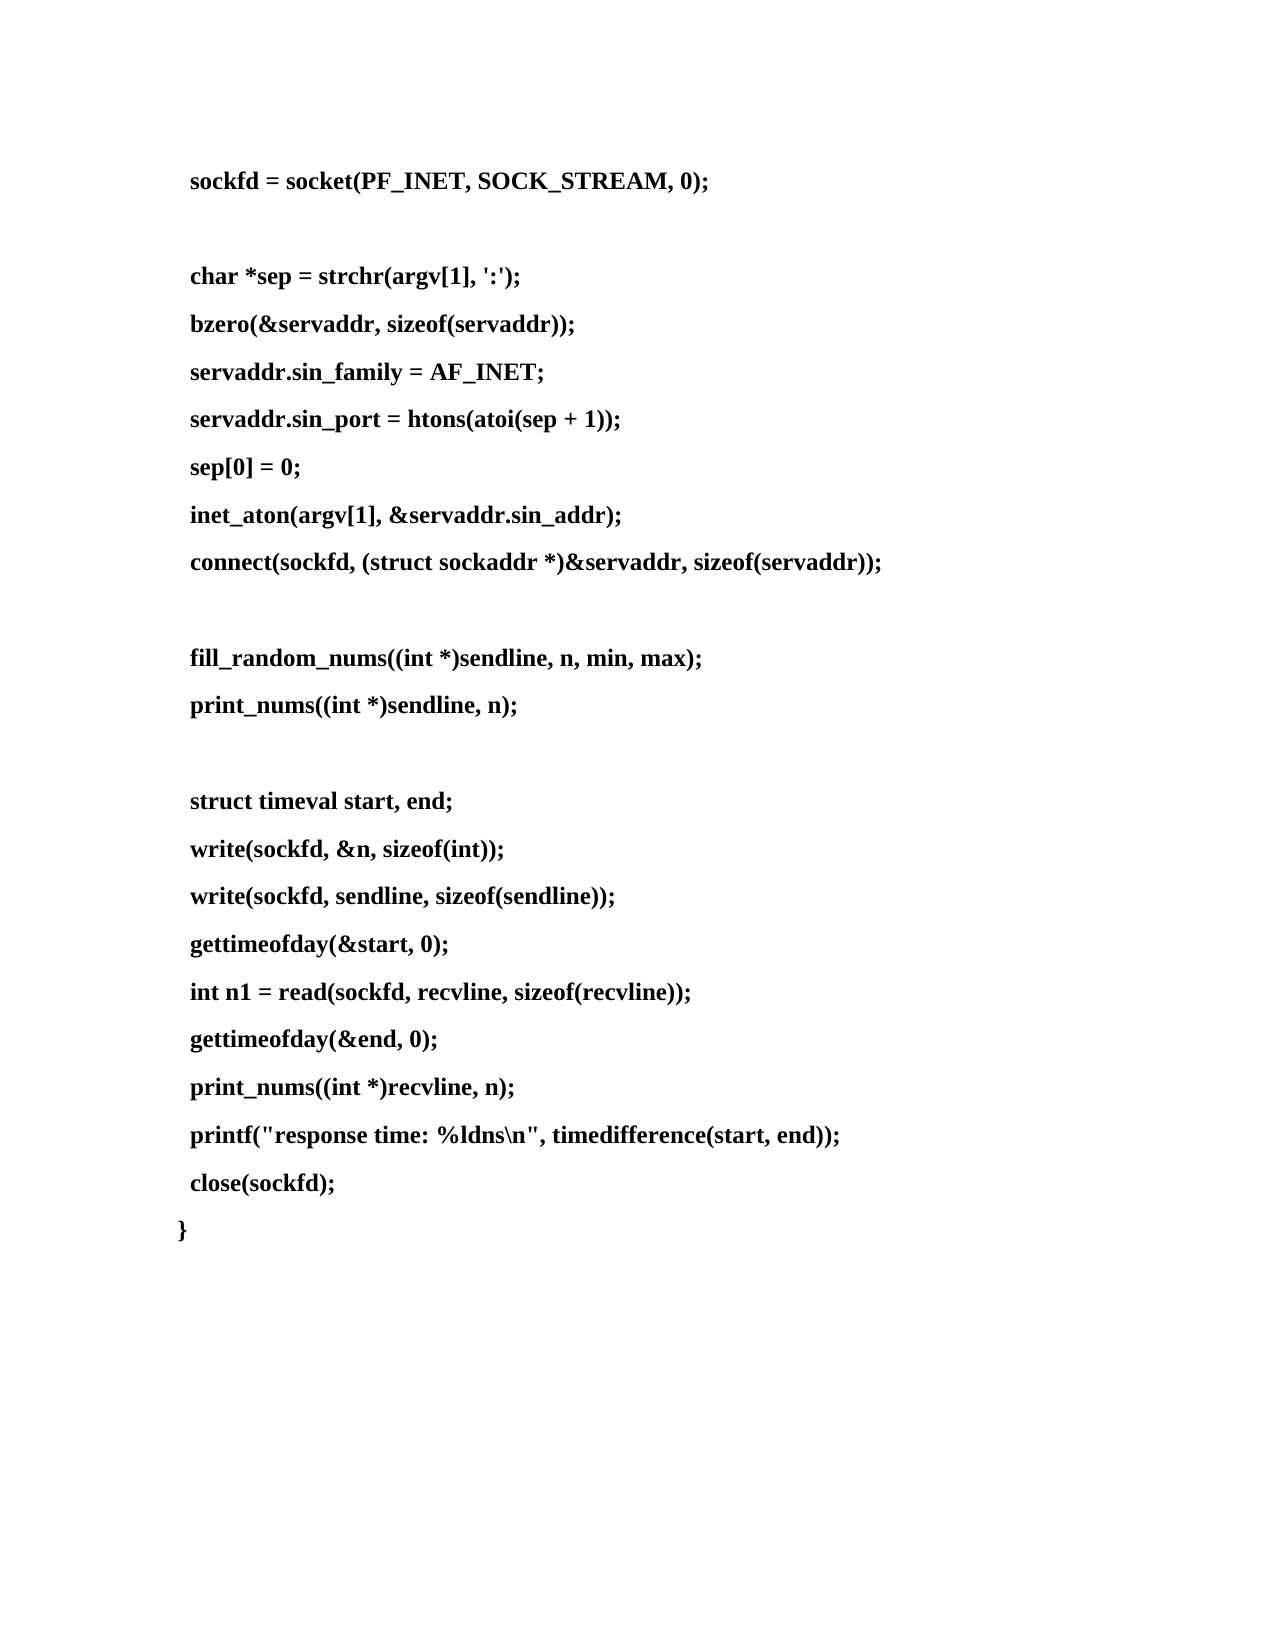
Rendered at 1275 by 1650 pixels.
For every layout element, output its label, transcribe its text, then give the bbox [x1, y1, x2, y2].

text struct timeval start, end; [177, 786, 1186, 815]
text close(sockfd); [177, 1168, 1186, 1196]
text servaddr.sin_port = htons(atoi(sep + 1)); [177, 404, 1186, 433]
text servaddr.sin_family = AF_INET; [177, 357, 1186, 385]
text inet_aton(argv[1], &servaddr.sin_addr); [177, 500, 1186, 528]
text fill_random_nums((int *)sendline, n, min, max); [177, 643, 1186, 672]
text gettimeofday(&end, 0); [177, 1024, 1186, 1053]
text char *sep = strchr(argv[1], ':'); [177, 261, 1186, 290]
text write(sockfd, sendline, sizeof(sendline)); [177, 881, 1186, 910]
text sockfd = socket(PF_INET, SOCK_STREAM, 0); [177, 166, 1186, 194]
text gettimeofday(&start, 0); [177, 929, 1186, 958]
text } [177, 1215, 1186, 1244]
text sep[0] = 0; [177, 452, 1186, 481]
text bzero(&servaddr, sizeof(servaddr)); [177, 309, 1186, 338]
text printf("response time: %ldns\n", timedifference(start, end)); [177, 1120, 1186, 1149]
text connect(sockfd, (struct sockaddr *)&servaddr, sizeof(servaddr)); [177, 547, 1186, 576]
text int n1 = read(sockfd, recvline, sizeof(recvline)); [177, 977, 1186, 1006]
text print_nums((int *)sendline, n); [177, 691, 1186, 719]
text write(sockfd, &n, sizeof(int)); [177, 834, 1186, 862]
text print_nums((int *)recvline, n); [177, 1072, 1186, 1101]
